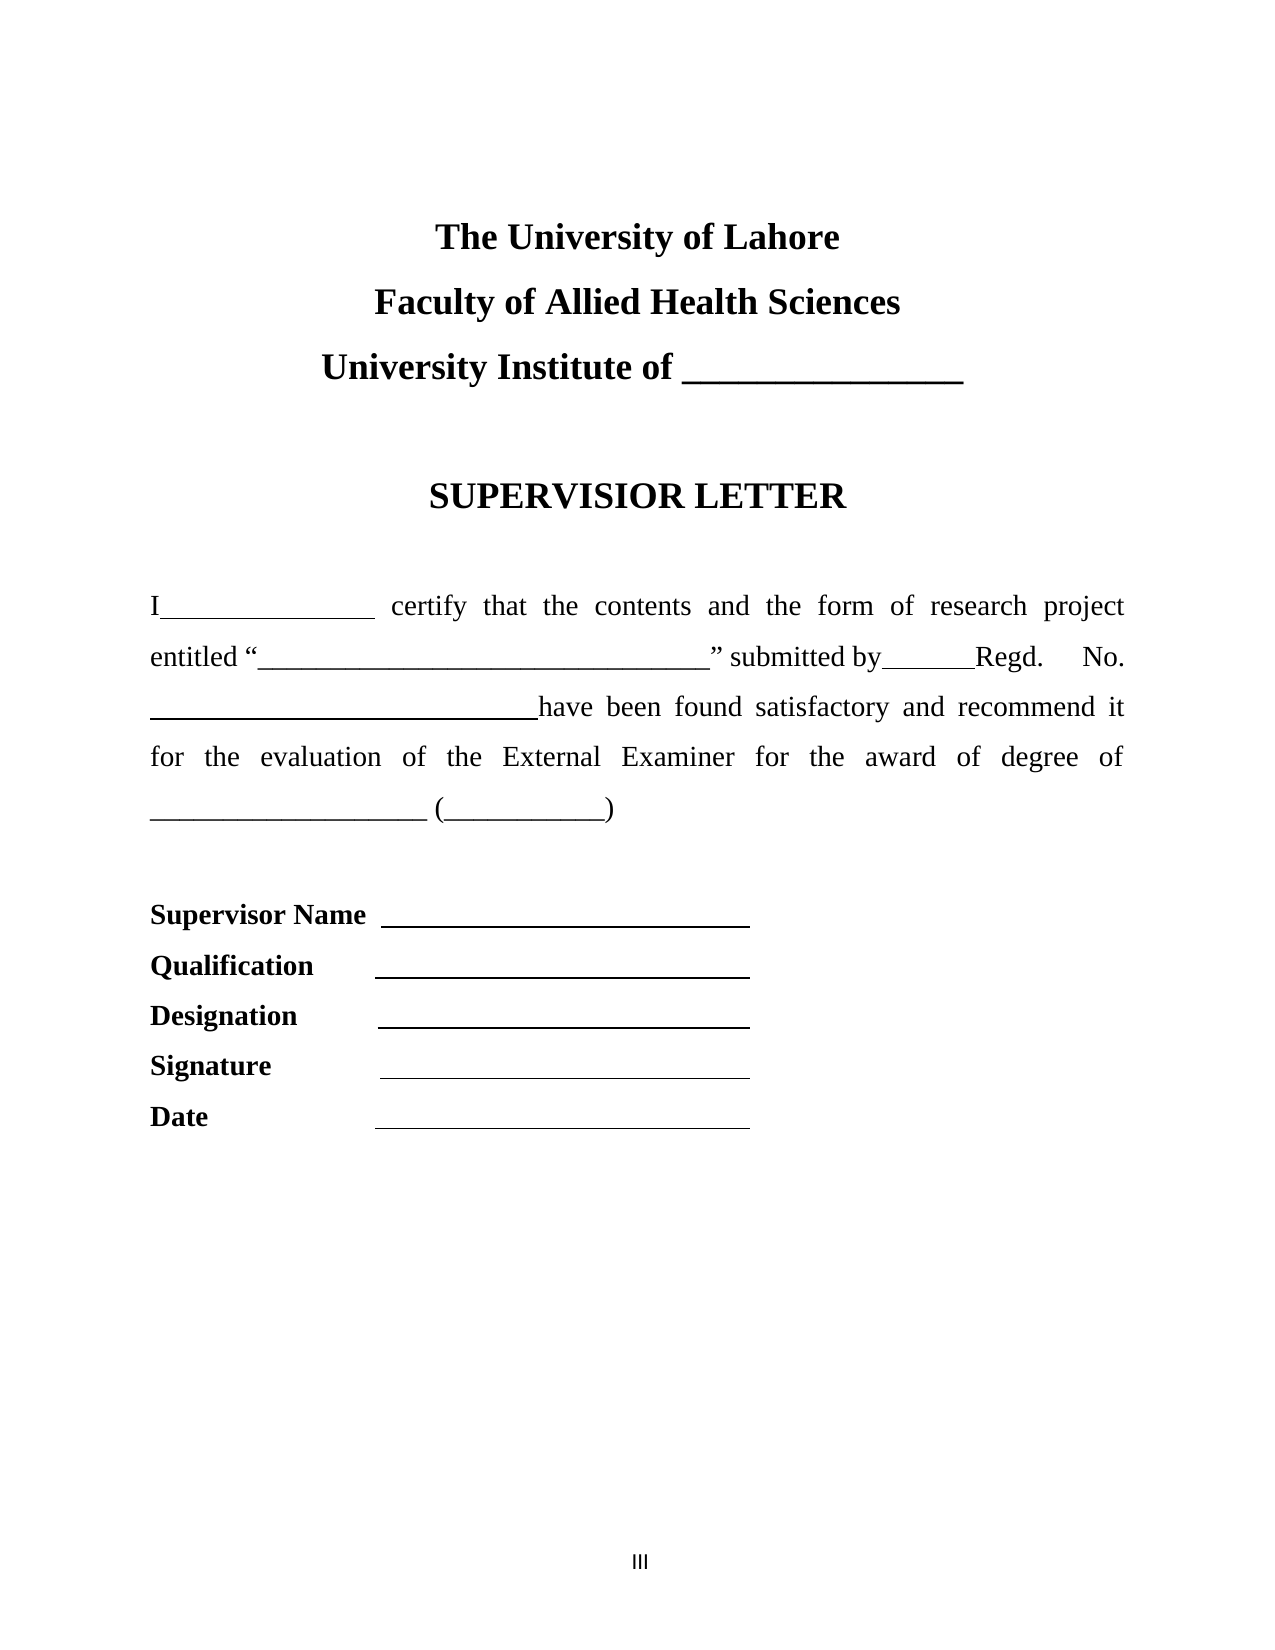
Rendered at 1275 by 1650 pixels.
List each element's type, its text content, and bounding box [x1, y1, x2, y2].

text I certify that the contents and the form of research project entitled “_______________________________” submitted by Regd. No. have been found satisfactory and recommend it for the evaluation of the External Examiner for the award of degree of ___________________ (___________) [150, 588, 1125, 823]
text Qualification [150, 948, 1125, 981]
text Faculty of Allied Health Sciences [150, 279, 1125, 322]
text The University of Lahore [150, 215, 1125, 258]
text Supervisor Name [150, 897, 1125, 931]
text Signature [150, 1048, 1125, 1082]
text University Institute of _______________ [150, 344, 1125, 387]
text Date [150, 1099, 1125, 1132]
text SUPERVISIOR LETTER [150, 473, 1125, 517]
text Designation [150, 998, 1125, 1032]
